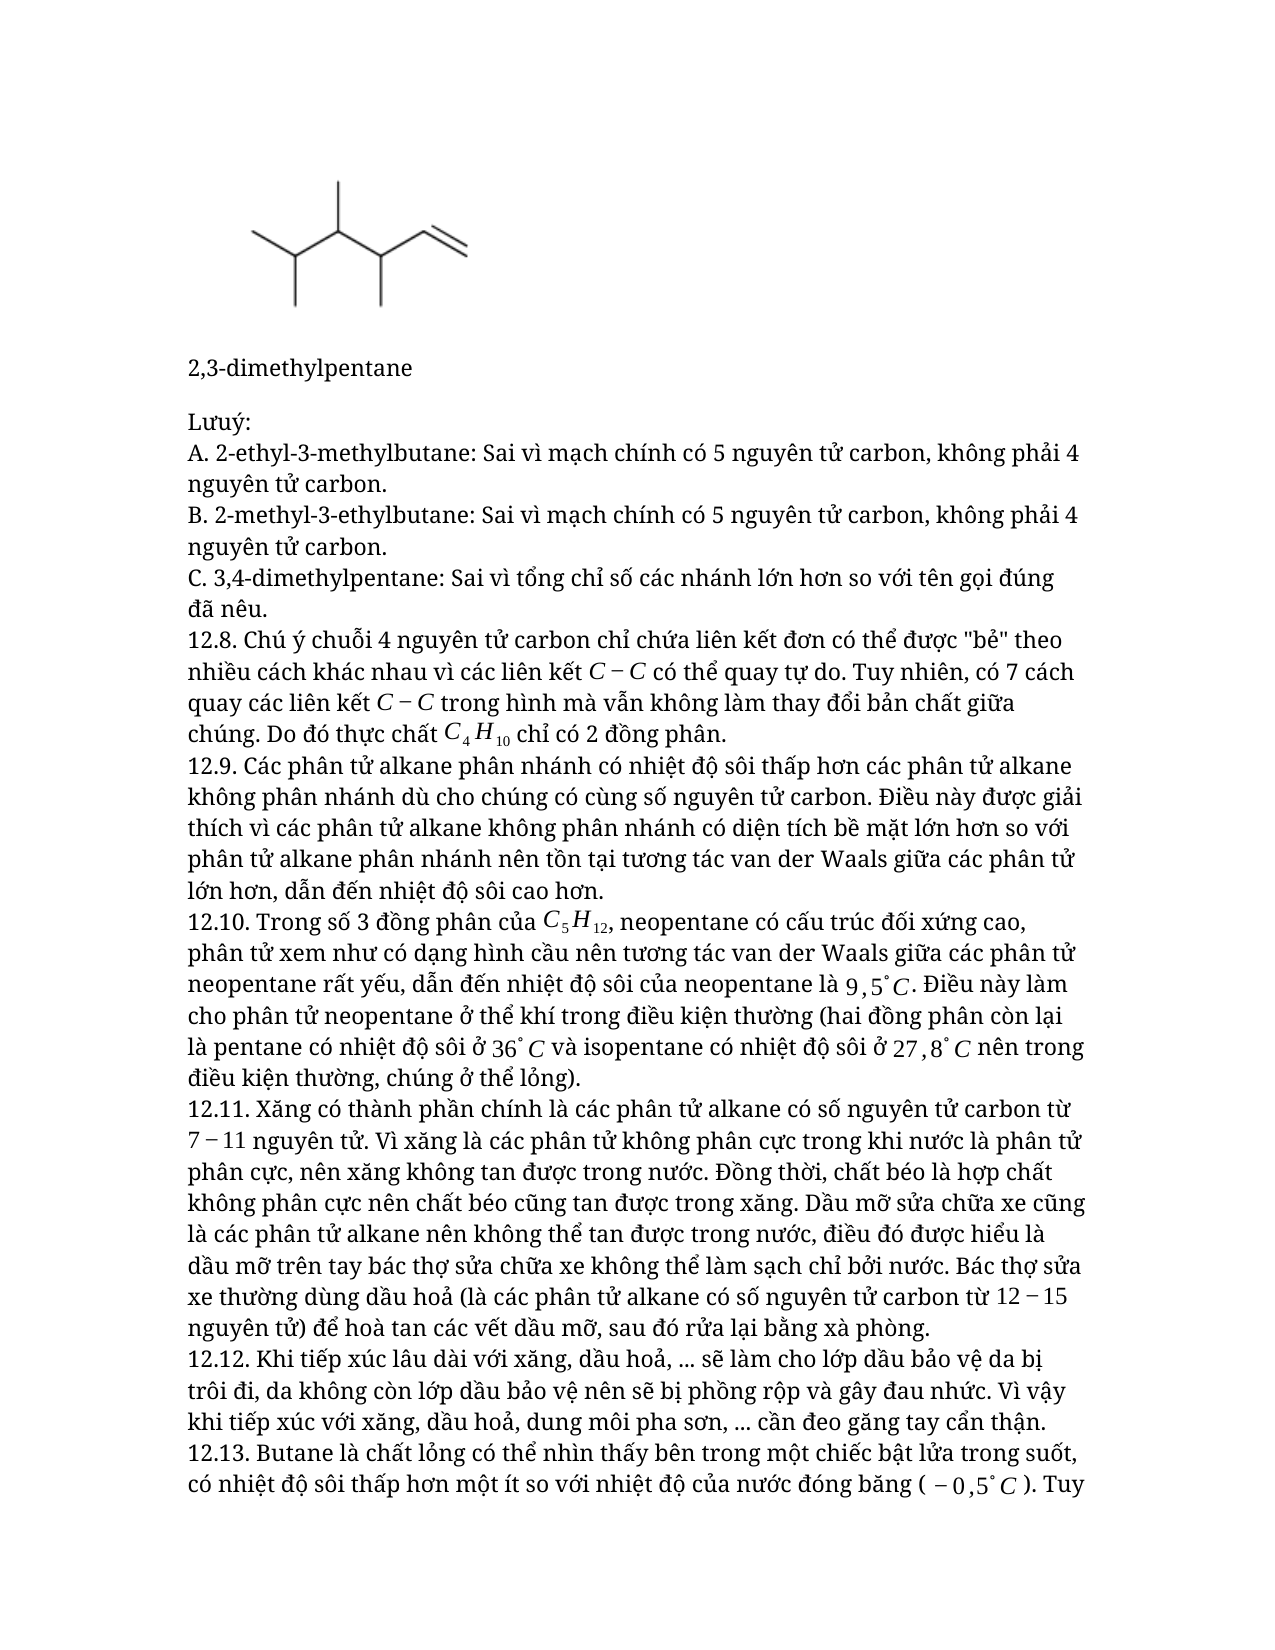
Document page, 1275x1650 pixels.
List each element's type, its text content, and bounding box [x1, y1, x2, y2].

text 2,3-dimethylpentane [187, 352, 1087, 383]
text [187, 406, 1087, 1500]
picture [187, 150, 532, 339]
